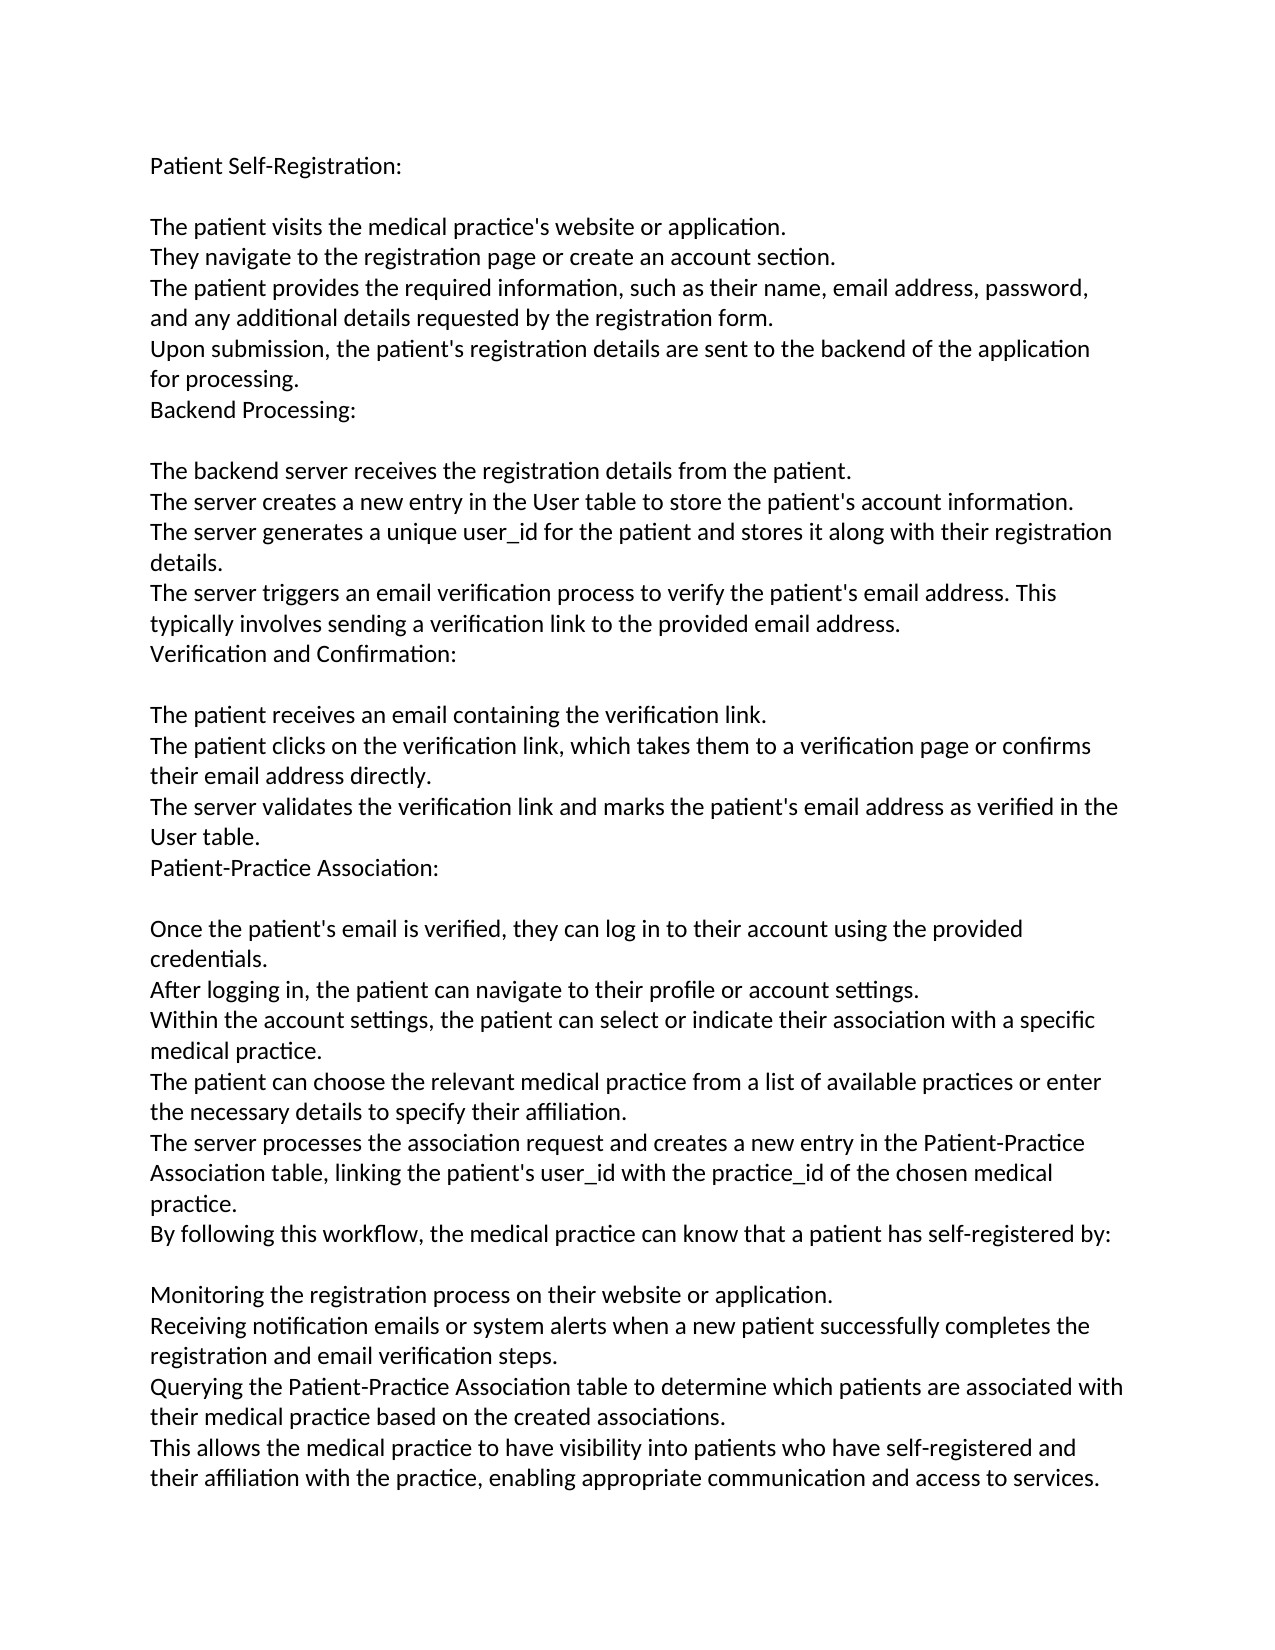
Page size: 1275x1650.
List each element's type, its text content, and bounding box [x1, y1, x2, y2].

text The server creates a new entry in the User table to store the patient's account information. [150, 486, 1125, 516]
text Patient Self-Registration: [150, 150, 1125, 181]
text After logging in, the patient can navigate to their profile or account settings. [150, 974, 1125, 1004]
text The server triggers an email verification process to verify the patient's email address. This typically involves sending a verification link to the provided email address. [150, 577, 1125, 638]
text By following this workflow, the medical practice can know that a patient has self-registered by: [150, 1218, 1125, 1249]
text The server generates a unique user_id for the patient and stores it along with their registration details. [150, 516, 1125, 577]
text This allows the medical practice to have visibility into patients who have self-registered and their affiliation with the practice, enabling appropriate communication and access to services. [150, 1432, 1125, 1493]
text Querying the Patient-Practice Association table to determine which patients are associated with their medical practice based on the created associations. [150, 1371, 1125, 1432]
text They navigate to the registration page or create an account section. [150, 242, 1125, 272]
text Monitoring the registration process on their website or application. [150, 1279, 1125, 1310]
text Once the patient's email is verified, they can log in to their account using the provided credentials. [150, 913, 1125, 974]
text Upon submission, the patient's registration details are sent to the backend of the application for processing. [150, 333, 1125, 394]
text The patient visits the medical practice's website or application. [150, 211, 1125, 242]
text Backend Processing: [150, 394, 1125, 425]
text The patient receives an email containing the verification link. [150, 699, 1125, 730]
text The patient provides the required information, such as their name, email address, password, and any additional details requested by the registration form. [150, 272, 1125, 333]
text The backend server receives the registration details from the patient. [150, 455, 1125, 486]
text The server validates the verification link and marks the patient's email address as verified in the User table. [150, 791, 1125, 852]
text Receiving notification emails or system alerts when a new patient successfully completes the registration and email verification steps. [150, 1310, 1125, 1371]
text The patient clicks on the verification link, which takes them to a verification page or confirms their email address directly. [150, 730, 1125, 791]
text Verification and Confirmation: [150, 638, 1125, 669]
text The patient can choose the relevant medical practice from a list of available practices or enter the necessary details to specify their affiliation. [150, 1066, 1125, 1127]
text Within the account settings, the patient can select or indicate their association with a specific medical practice. [150, 1004, 1125, 1066]
text The server processes the association request and creates a new entry in the Patient-Practice Association table, linking the patient's user_id with the practice_id of the chosen medical practice. [150, 1127, 1125, 1218]
text Patient-Practice Association: [150, 852, 1125, 882]
